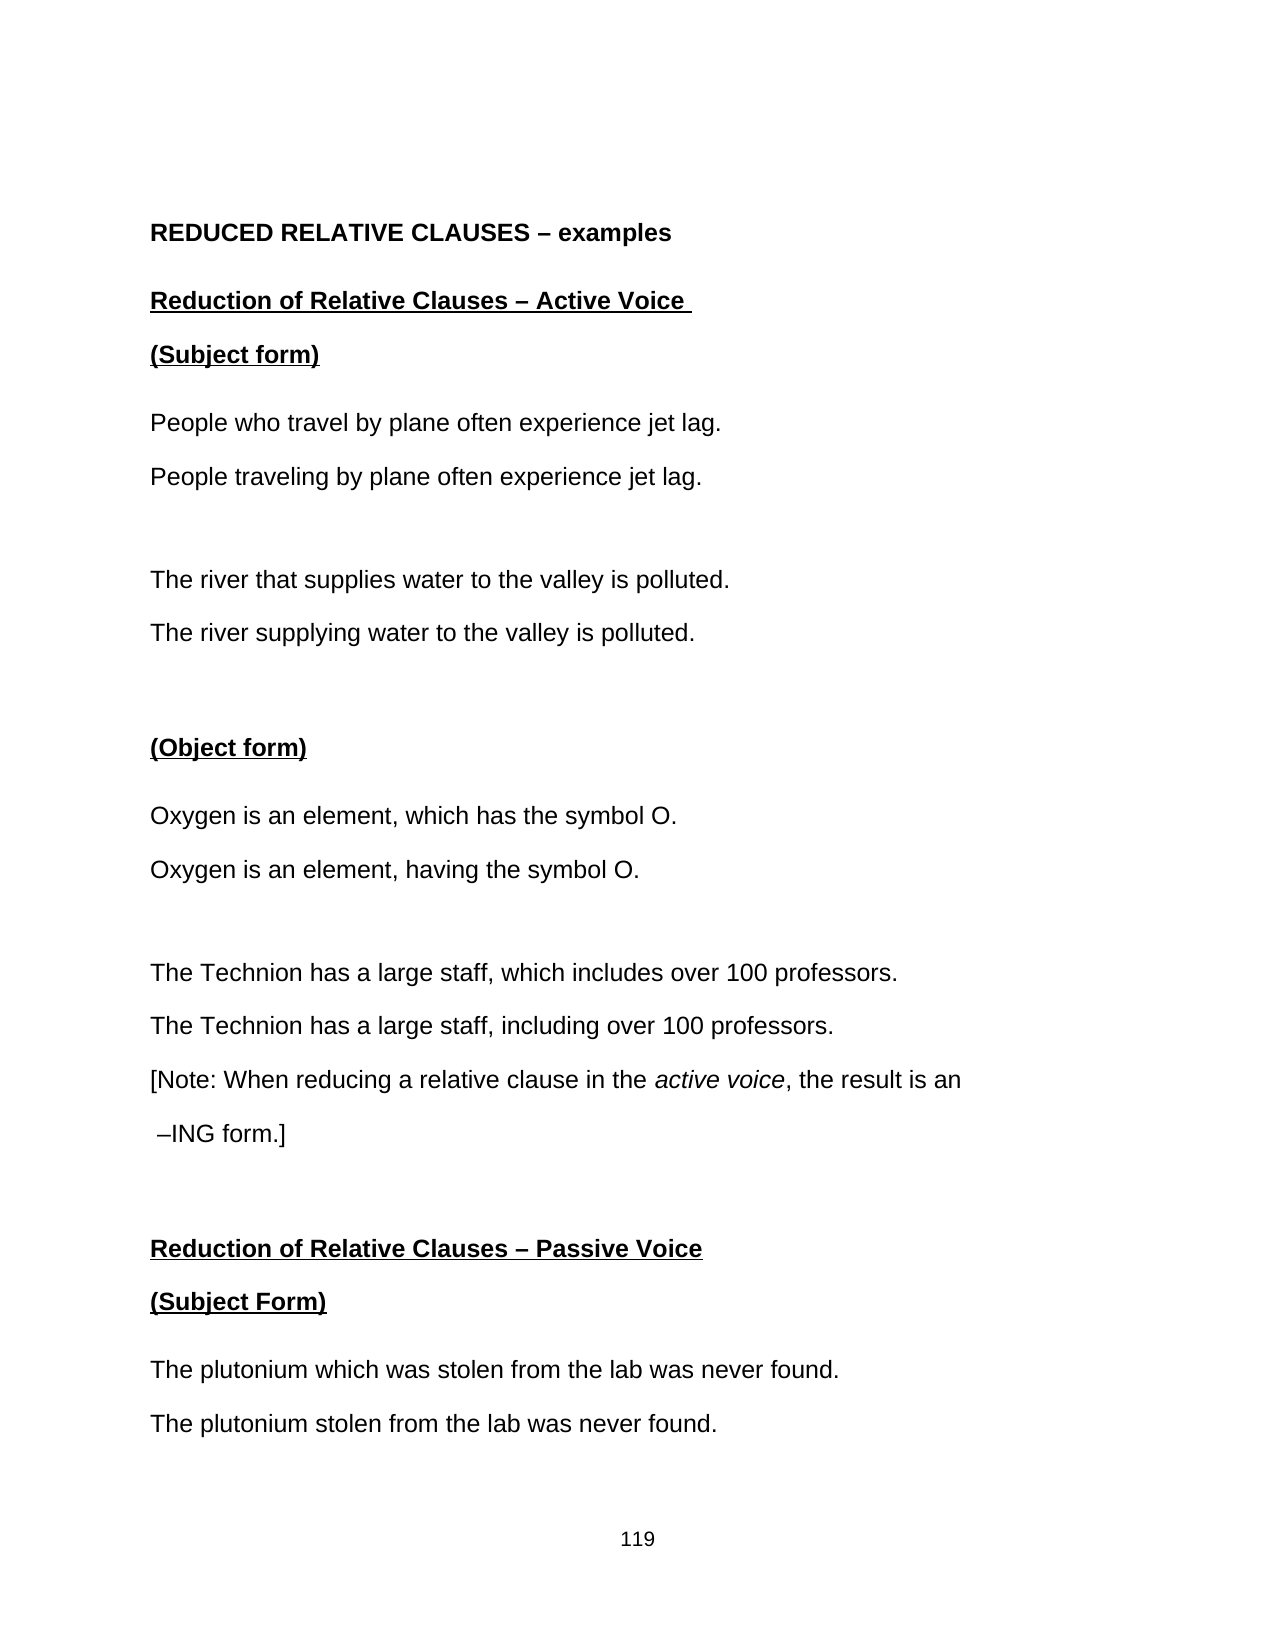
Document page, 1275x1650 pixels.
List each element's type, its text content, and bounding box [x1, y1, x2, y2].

text The Technion has a large staff, including over 100 professors. [150, 1011, 1125, 1040]
text The river supplying water to the valley is polluted. [150, 618, 1125, 647]
text REDUCED RELATIVE CLAUSES – examples [150, 218, 1125, 247]
text [Note: When reducing a relative clause in the active voice, the result is an [150, 1065, 1125, 1094]
text Oxygen is an element, having the symbol O. [150, 855, 1125, 884]
text –ING form.] [150, 1119, 1125, 1148]
text People traveling by plane often experience jet lag. [150, 462, 1125, 491]
text Oxygen is an element, which has the symbol O. [150, 801, 1125, 830]
text Reduction of Relative Clauses – Active Voice [150, 286, 1125, 315]
text Reduction of Relative Clauses – Passive Voice [150, 1233, 1125, 1262]
text The plutonium stolen from the lab was never found. [150, 1409, 1125, 1438]
text The Technion has a large staff, which includes over 100 professors. [150, 958, 1125, 986]
text The river that supplies water to the valley is polluted. [150, 564, 1125, 593]
text (Subject Form) [150, 1287, 1125, 1316]
text People who travel by plane often experience jet lag. [150, 408, 1125, 437]
text The plutonium which was stolen from the lab was never found. [150, 1355, 1125, 1384]
text (Subject form) [150, 340, 1125, 369]
text (Object form) [150, 733, 1125, 762]
